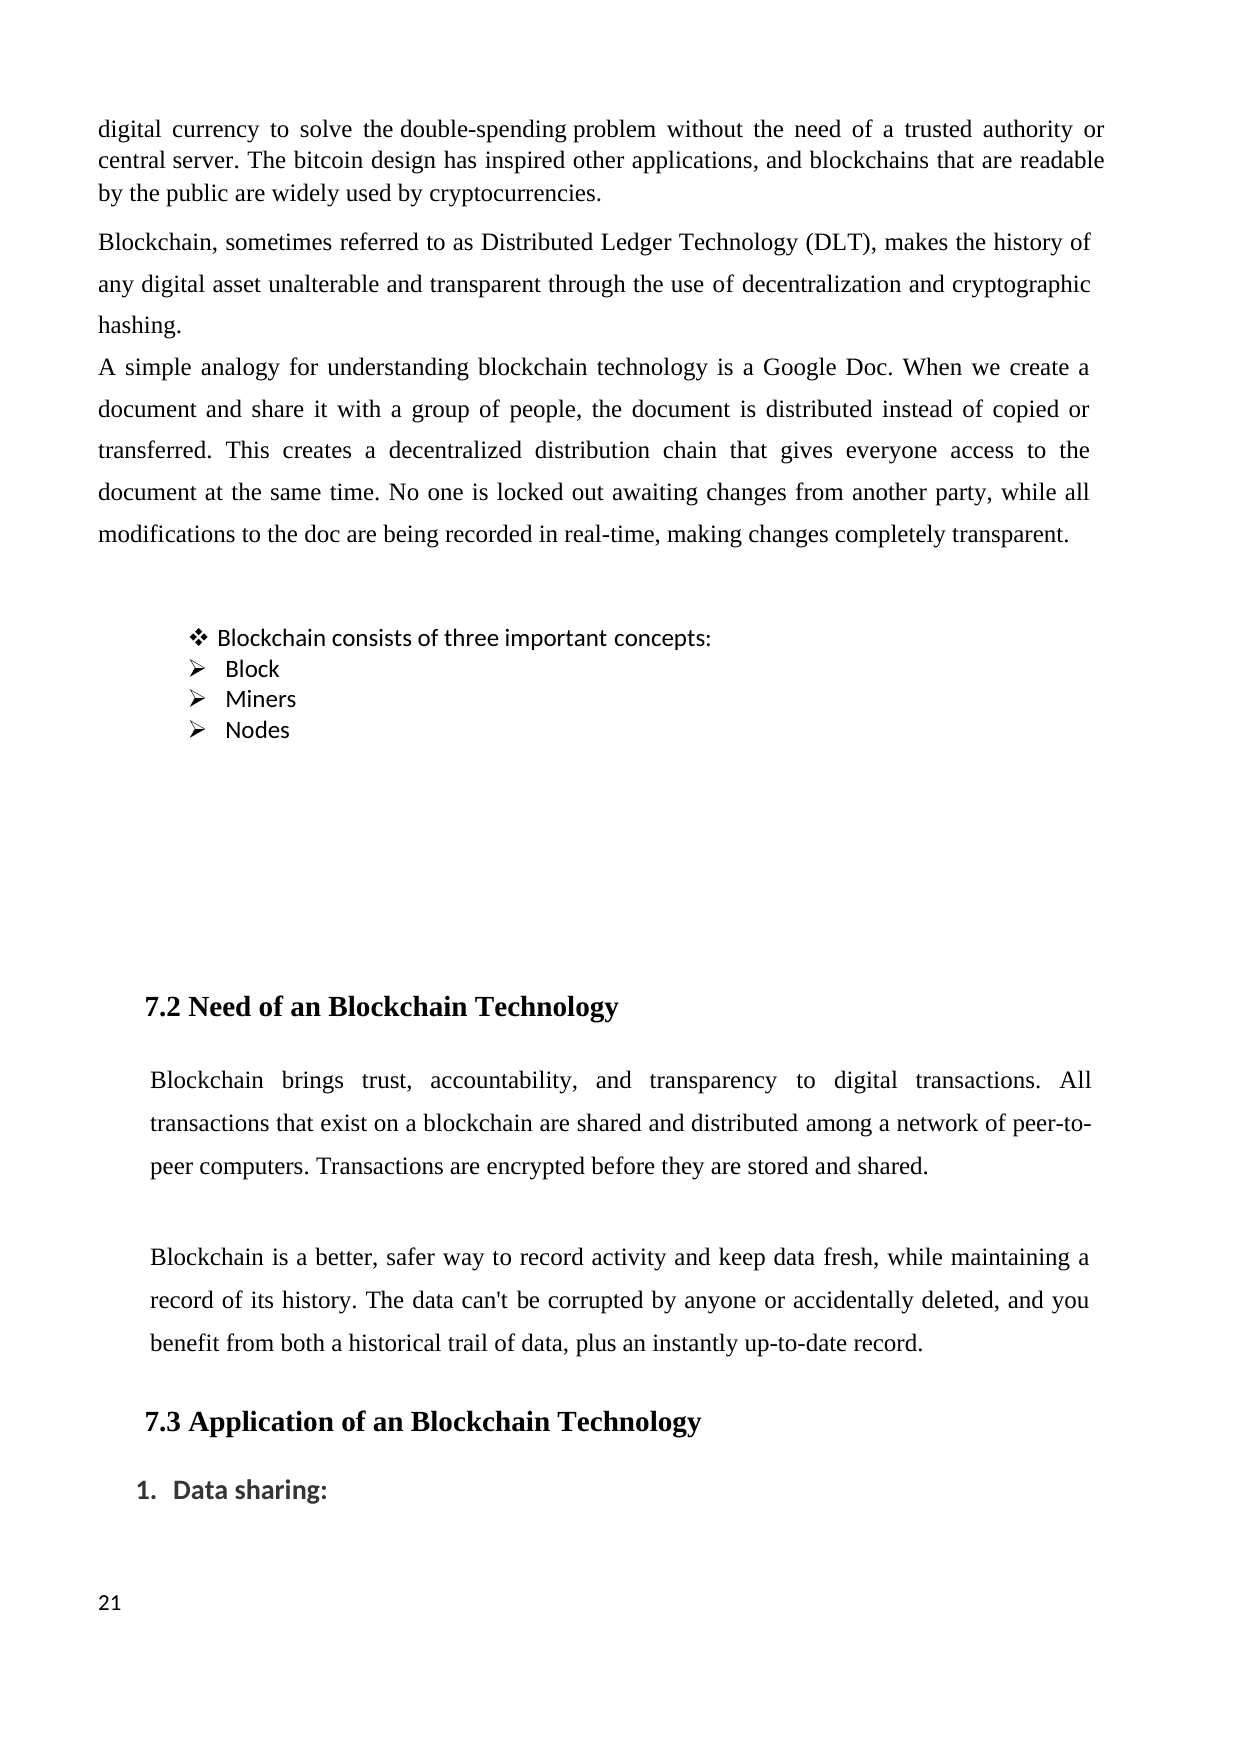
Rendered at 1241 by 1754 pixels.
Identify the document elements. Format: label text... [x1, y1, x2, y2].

text Blockchain, sometimes referred to as Distributed Ledger Technology (DLT), makes the history of any digital asset unalterable and transparent through the use of decentralization and cryptographic hashing. [98, 227, 1091, 339]
list Data sharing: [135, 1472, 1105, 1506]
list Blockchain consists of three important concepts: [187, 622, 1105, 653]
list Miners [187, 683, 1105, 714]
list 7.3 Application of an Blockchain Technology [144, 1404, 1105, 1438]
text A simple analogy for understanding blockchain technology is a Google Doc. When we create a document and share it with a group of people, the document is distributed instead of copied or transferred. This creates a decentralized distribution chain that gives everyone access to the document at the same time. No one is locked out awaiting changes from another party, while all modifications to the doc are being recorded in real-time, making changes completely transparent. [98, 352, 1091, 548]
text Blockchain brings trust, accountability, and transparency to digital transactions. All transactions that exist on a blockchain are shared and distributed among a network of peer-to- peer computers. Transactions are encrypted before they are stored and shared. [150, 1065, 1092, 1180]
list Block [187, 653, 1105, 683]
list 7.2 Need of an Blockchain Technology [144, 989, 1105, 1022]
text Blockchain was invented by a person (or group of people) using the name Satoshi Nakamoto in 2008 to serve as the public transaction ledger of the cryptocurrency bitcoin. The identity of Satoshi Nakamoto remains unknown to date. The invention of the blockchain for bitcoin made it the first digital currency to solve the double-spending problem without the need of a trusted authority or central server. The bitcoin design has inspired other applications, and blockchains that are readable by the public are widely used by cryptocurrencies. [98, 143, 1105, 208]
text Blockchain is a better, safer way to record activity and keep data fresh, while maintaining a record of its history. The data can't be corrupted by anyone or accidentally deleted, and you benefit from both a historical trail of data, plus an instantly up-to-date record. [150, 1242, 1090, 1357]
list Nodes [187, 714, 1105, 744]
